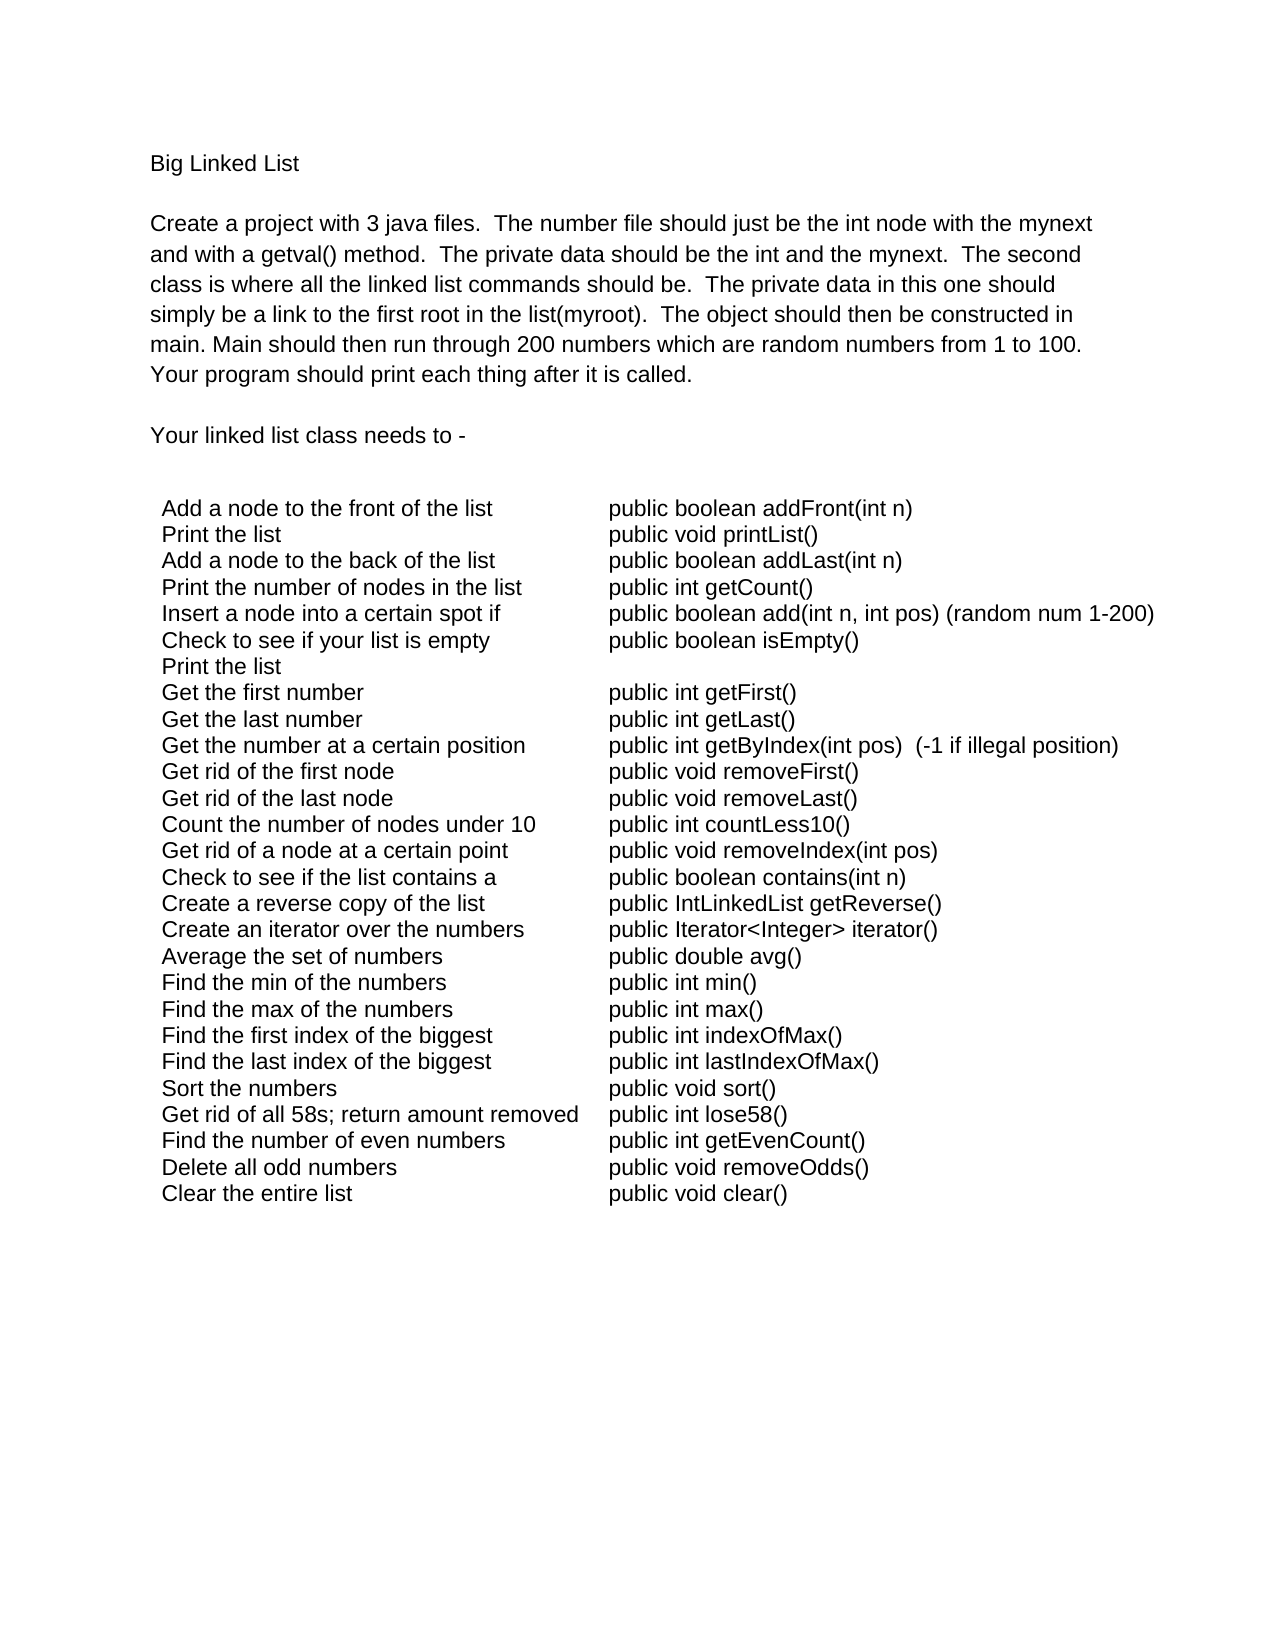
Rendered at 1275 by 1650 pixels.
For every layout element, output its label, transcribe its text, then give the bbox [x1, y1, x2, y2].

text Big Linked List [150, 150, 1125, 176]
text Your linked list class needs to - [150, 422, 1125, 448]
text Create a project with 3 java files. The number file should just be the int node with the mynext and with a getval() method. The private data should be the int and the mynext. The second class is where all the linked list commands should be. The private data in this one should simply be a link to the first root in the list(myroot). The object should then be constructed in main. Main should then run through 200 numbers which are random numbers from 1 to 100. Your program should print each thing after it is called. [150, 210, 1125, 388]
